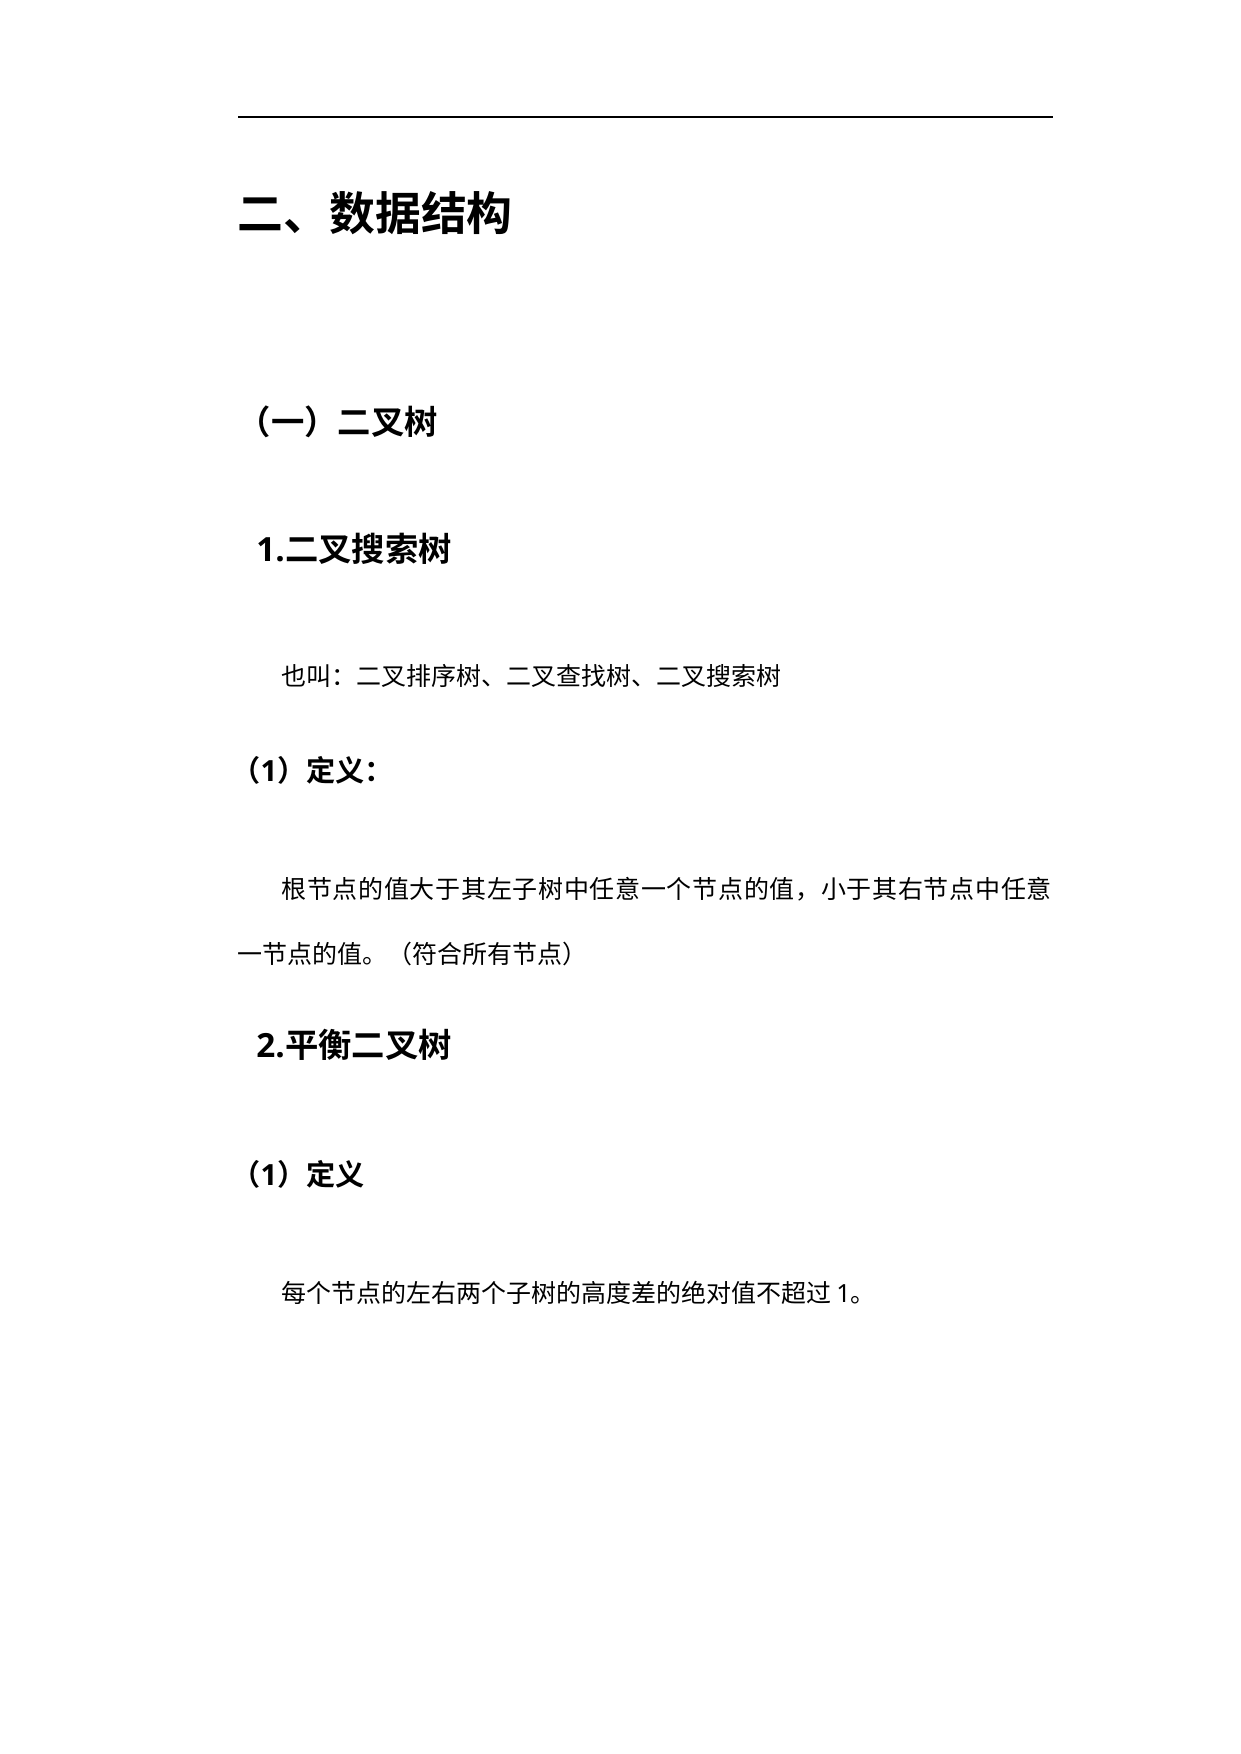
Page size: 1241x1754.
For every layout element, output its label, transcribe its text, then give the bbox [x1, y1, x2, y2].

subtitle （1）定义： [225, 736, 1053, 801]
text 根节点的值大于其左子树中任意一个节点的值，小于其右节点中任意一节点的值。（符合所有节点） [237, 855, 1053, 985]
subtitle 2.平衡二叉树 [212, 1010, 1053, 1075]
subtitle 1.二叉搜索树 [212, 514, 1053, 579]
subtitle 二、数据结构 [237, 162, 1053, 259]
subtitle （一）二叉树 [237, 387, 1053, 452]
subtitle （1）定义 [225, 1140, 1053, 1205]
text 每个节点的左右两个子树的高度差的绝对值不超过1。 [237, 1259, 1053, 1324]
text 也叫：二叉排序树、二叉查找树、二叉搜索树 [237, 642, 1053, 707]
